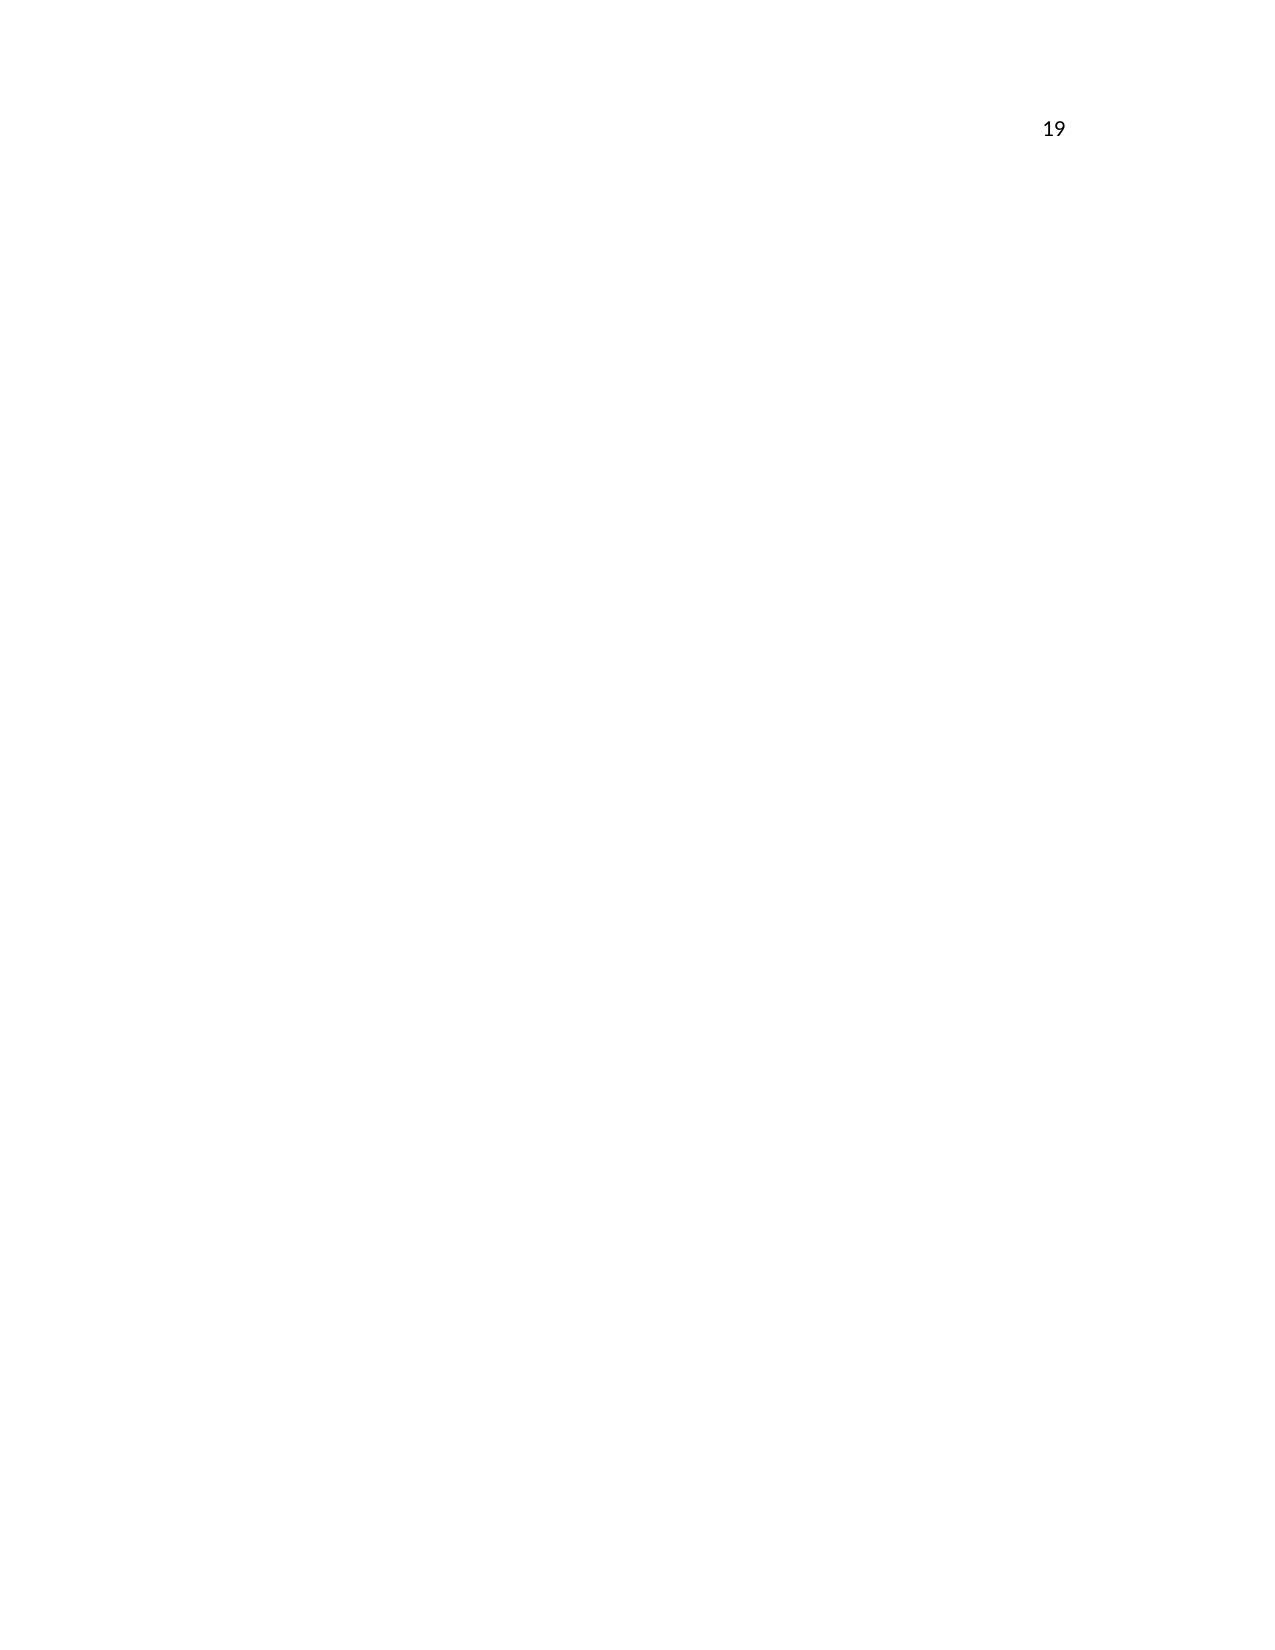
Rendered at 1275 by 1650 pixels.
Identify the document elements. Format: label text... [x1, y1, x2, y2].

text 19 [94, 114, 1065, 142]
